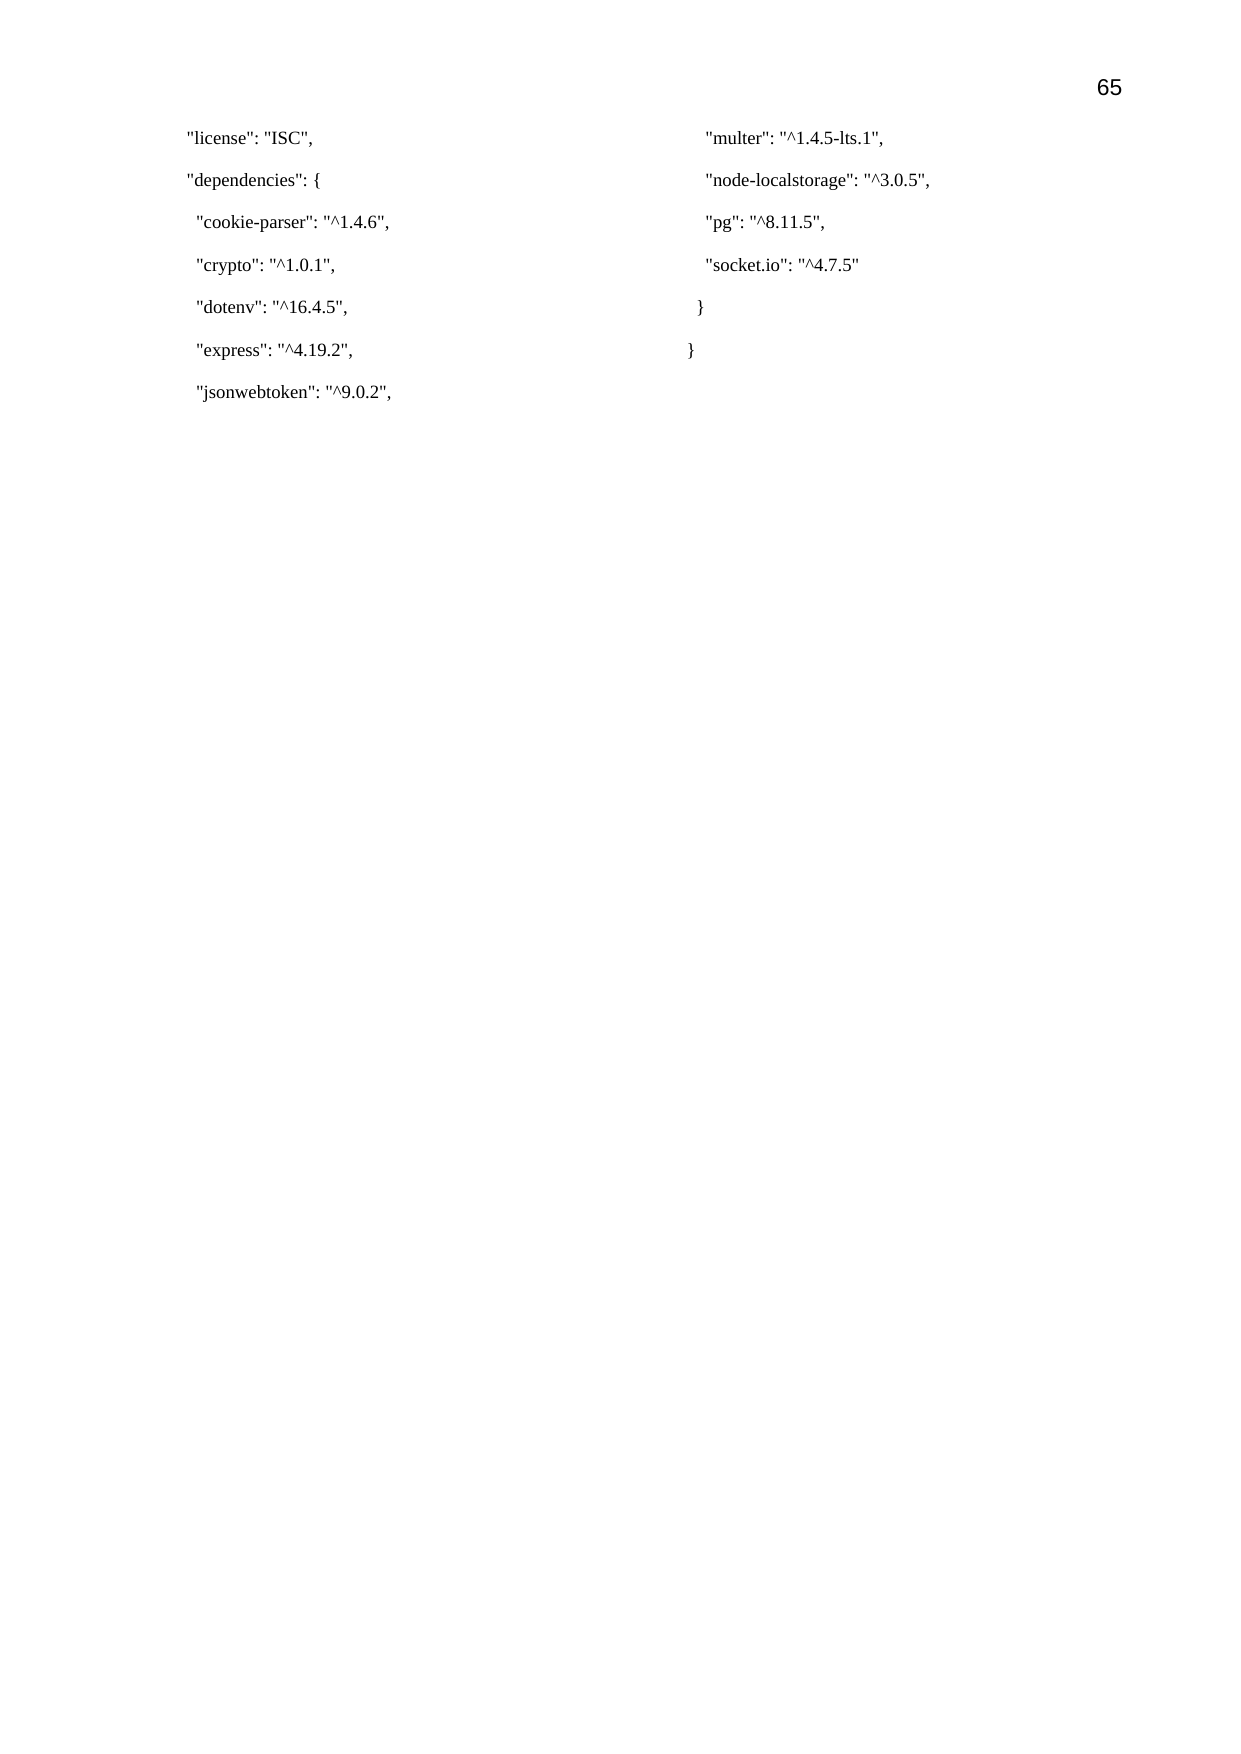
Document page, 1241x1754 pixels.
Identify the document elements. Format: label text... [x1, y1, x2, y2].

text "license": "ISC", [177, 127, 613, 148]
text "pg": "^8.11.5", [686, 211, 1122, 233]
text } [686, 296, 1122, 318]
text "cookie-parser": "^1.4.6", [177, 211, 613, 233]
text "crypto": "^1.0.1", [177, 254, 613, 275]
text "jsonwebtoken": "^9.0.2", [177, 381, 613, 402]
text "socket.io": "^4.7.5" [686, 254, 1122, 275]
text } [686, 338, 1122, 360]
text "dependencies": { [177, 169, 613, 191]
text "node-localstorage": "^3.0.5", [686, 169, 1122, 191]
text "express": "^4.19.2", [177, 338, 613, 360]
text "dotenv": "^16.4.5", [177, 296, 613, 318]
text "multer": "^1.4.5-lts.1", [686, 127, 1122, 148]
